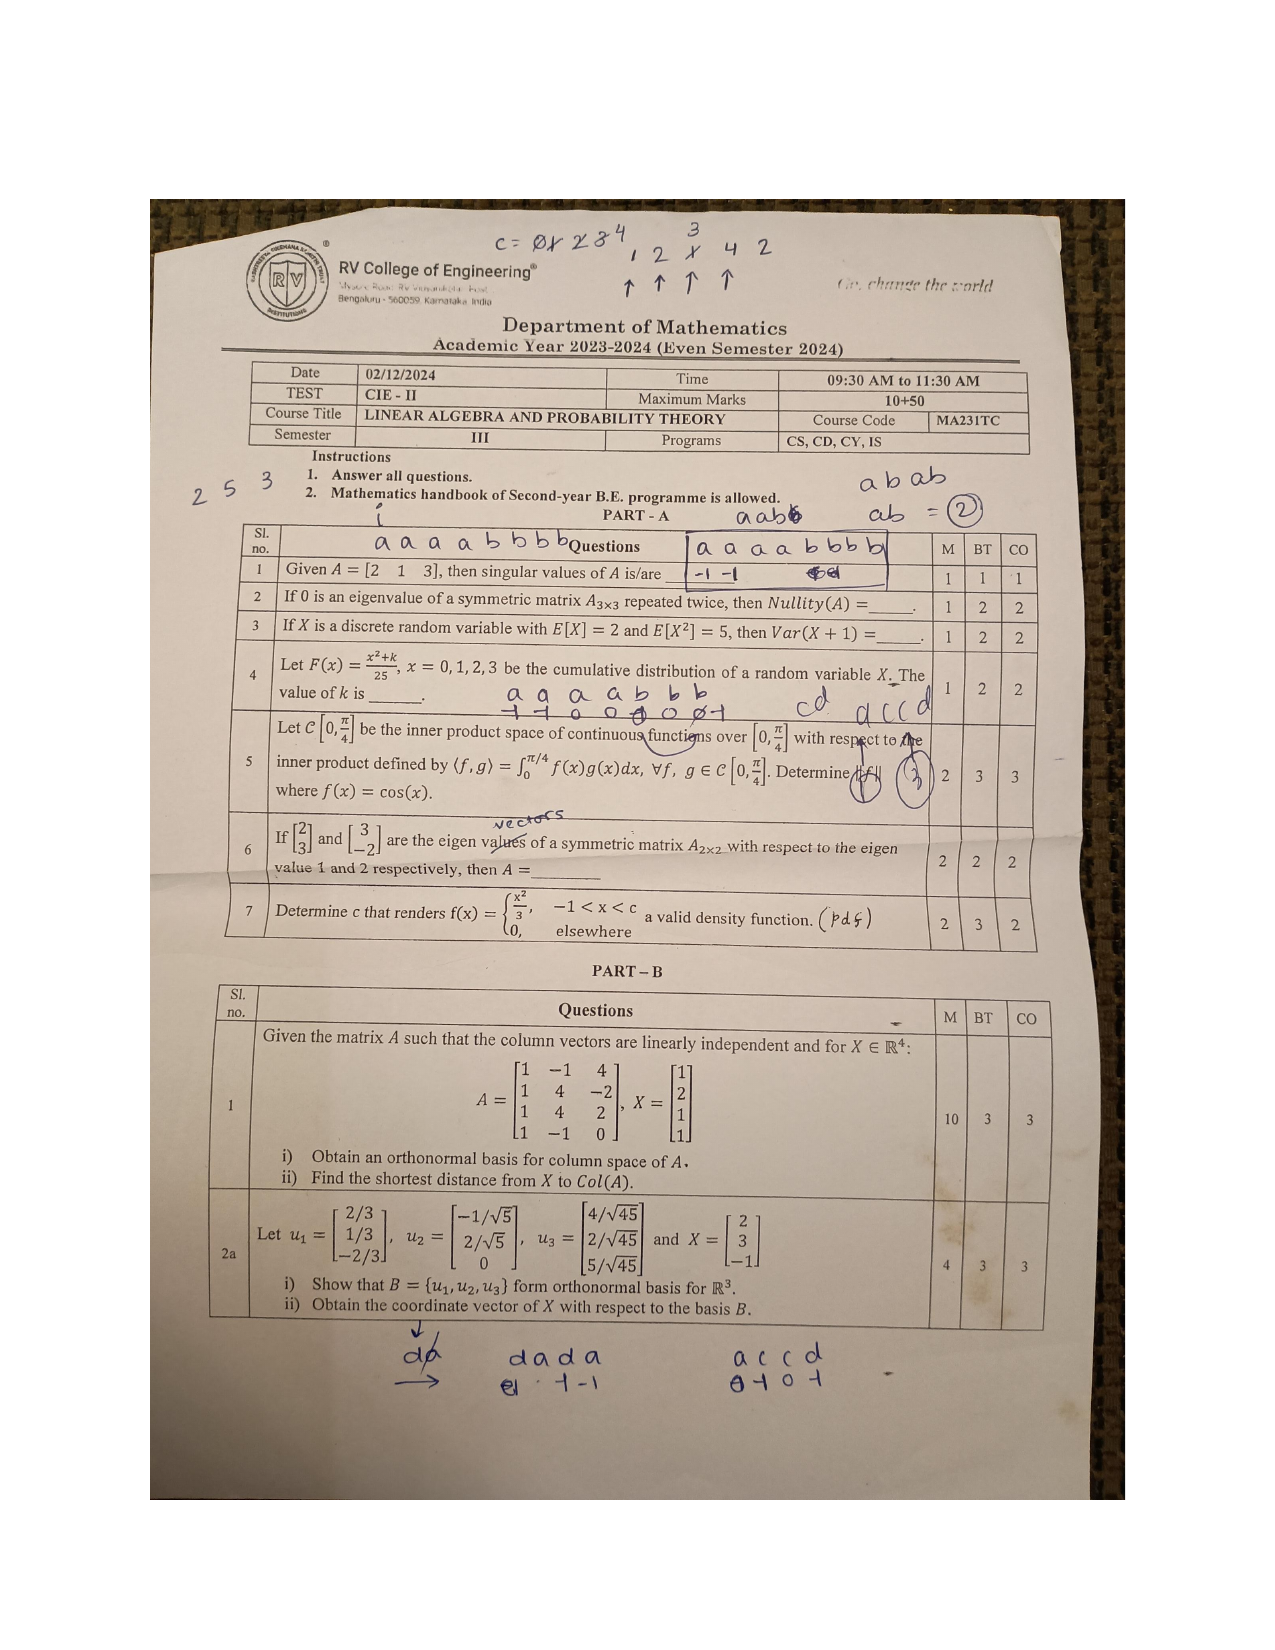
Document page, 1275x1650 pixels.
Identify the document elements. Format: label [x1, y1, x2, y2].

picture [150, 199, 1125, 1500]
